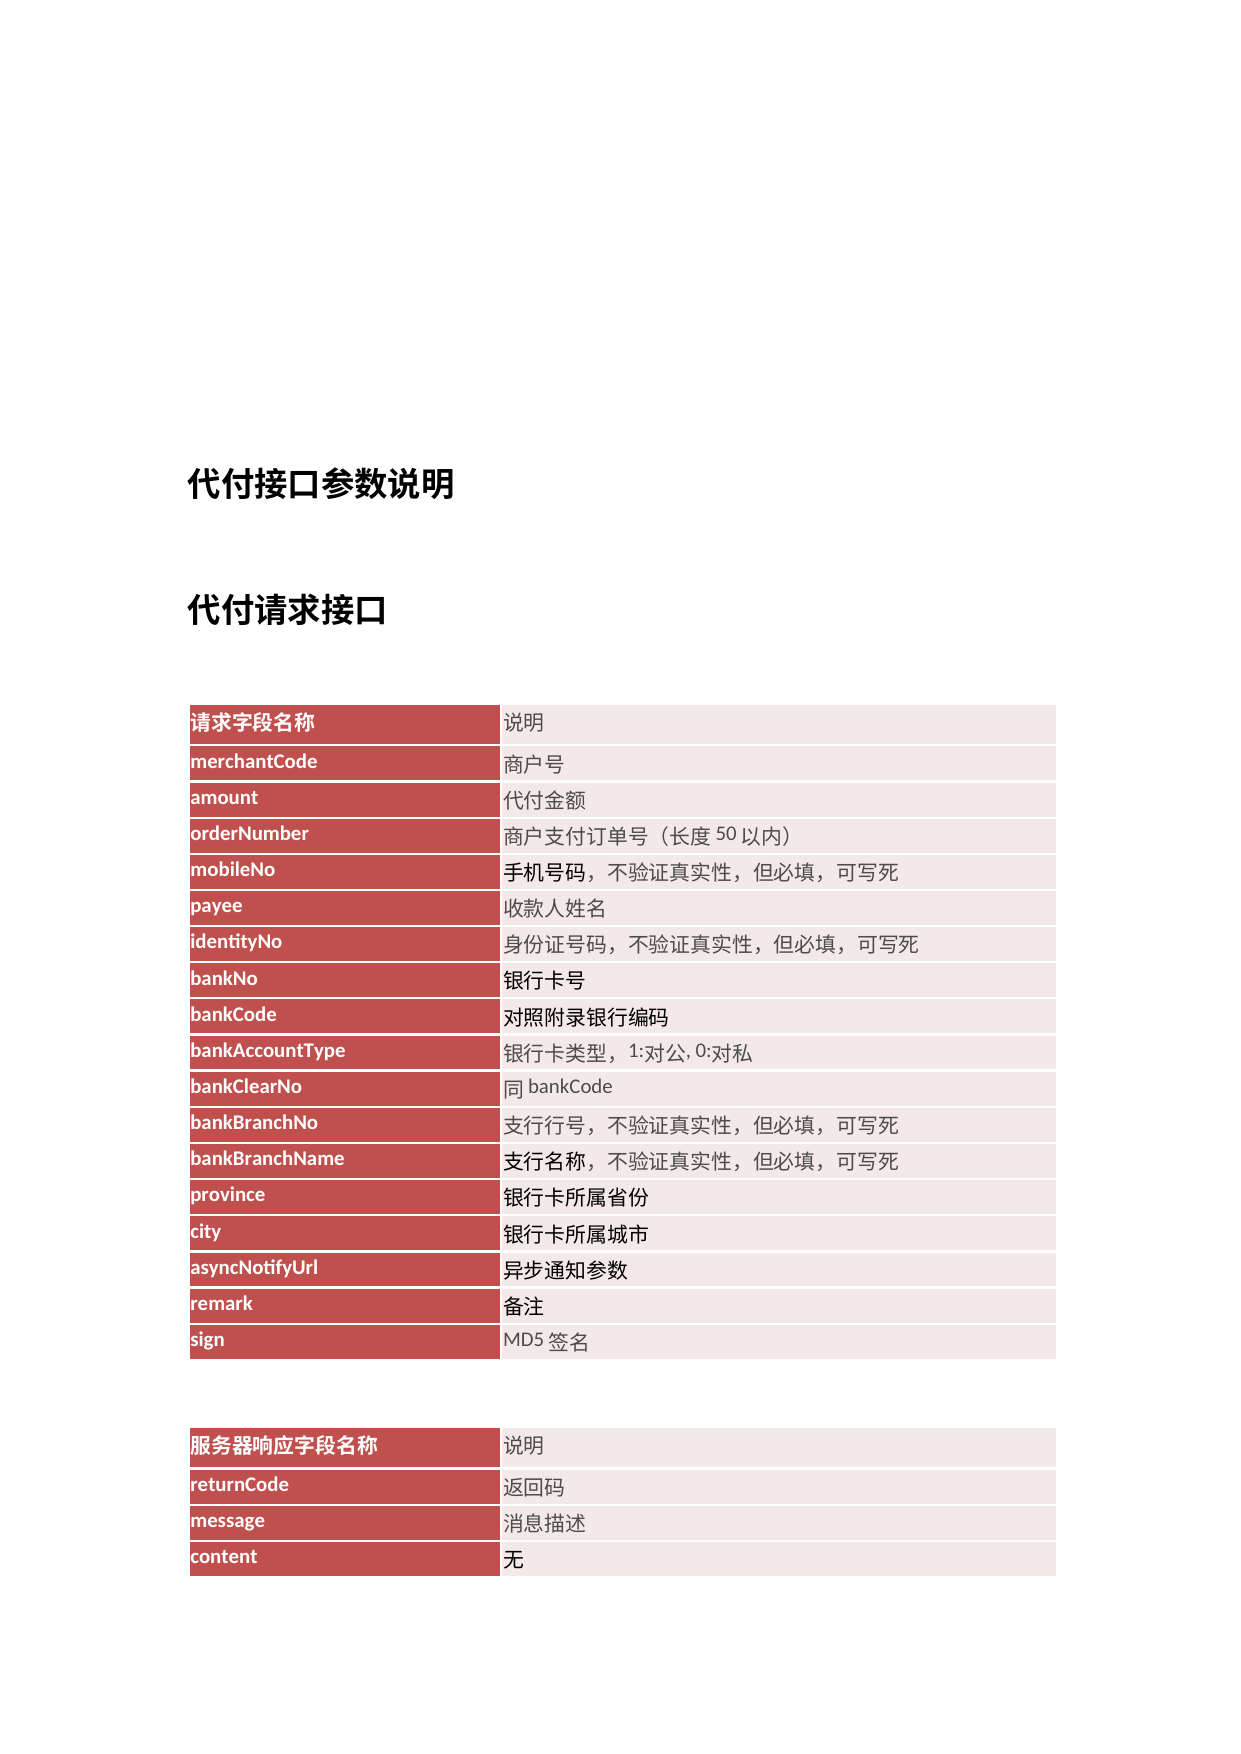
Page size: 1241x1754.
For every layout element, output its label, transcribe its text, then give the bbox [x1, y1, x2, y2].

table_cell 银行卡所属省份 [502, 1180, 1056, 1214]
table_cell 商户号 [502, 746, 1056, 780]
table_cell 异步通知参数 [502, 1253, 1056, 1286]
table_cell returnCode [190, 1470, 500, 1504]
table_cell mobileNo [190, 855, 500, 889]
table_cell 对照附录银行编码 [502, 999, 1056, 1033]
table_cell bankBranchName [190, 1144, 500, 1178]
table_cell 手机号码，不验证真实性，但必填，可写死 [502, 855, 1056, 889]
table_cell 收款人姓名 [502, 891, 1056, 925]
table_header 服务器响应字段名称 [190, 1428, 500, 1467]
table_cell 返回码 [502, 1470, 1056, 1504]
table_cell payee [190, 891, 500, 925]
table_cell 银行卡类型，1:对公, 0:对私 [502, 1036, 1056, 1069]
table_cell bankCode [190, 999, 500, 1033]
table_cell city [190, 1216, 500, 1250]
table_cell sign [190, 1325, 500, 1359]
table_cell 代付金额 [502, 783, 1056, 817]
table_cell 支行行号，不验证真实性，但必填，可写死 [502, 1108, 1056, 1142]
table_cell bankBranchNo [190, 1108, 500, 1142]
table_header 说明 [502, 1428, 1056, 1467]
table_cell identityNo [190, 927, 500, 961]
table_cell content [190, 1542, 500, 1576]
table_cell bankAccountType [190, 1036, 500, 1069]
table_header 请求字段名称 [190, 705, 500, 744]
table_cell amount [190, 783, 500, 817]
table_cell 身份证号码，不验证真实性，但必填，可写死 [502, 927, 1056, 961]
table_cell province [190, 1180, 500, 1214]
table_cell 银行卡所属城市 [502, 1216, 1056, 1250]
table_cell 消息描述 [502, 1506, 1056, 1540]
table_cell 同bankCode [502, 1072, 1056, 1106]
table_cell MD5签名 [502, 1325, 1056, 1359]
table_cell merchantCode [190, 746, 500, 780]
table_header 说明 [502, 705, 1056, 744]
table_cell 支行名称，不验证真实性，但必填，可写死 [502, 1144, 1056, 1178]
table_cell message [190, 1506, 500, 1540]
table_cell 备注 [502, 1289, 1056, 1323]
table_cell bankNo [190, 963, 500, 997]
table_cell 无 [502, 1542, 1056, 1576]
table_cell 商户支付订单号（长度50以内） [502, 819, 1056, 853]
table_cell orderNumber [190, 819, 500, 853]
table_cell remark [190, 1289, 500, 1323]
table_cell asyncNotifyUrl [190, 1253, 500, 1286]
table_cell 银行卡号 [502, 963, 1056, 997]
table_cell bankClearNo [190, 1072, 500, 1106]
